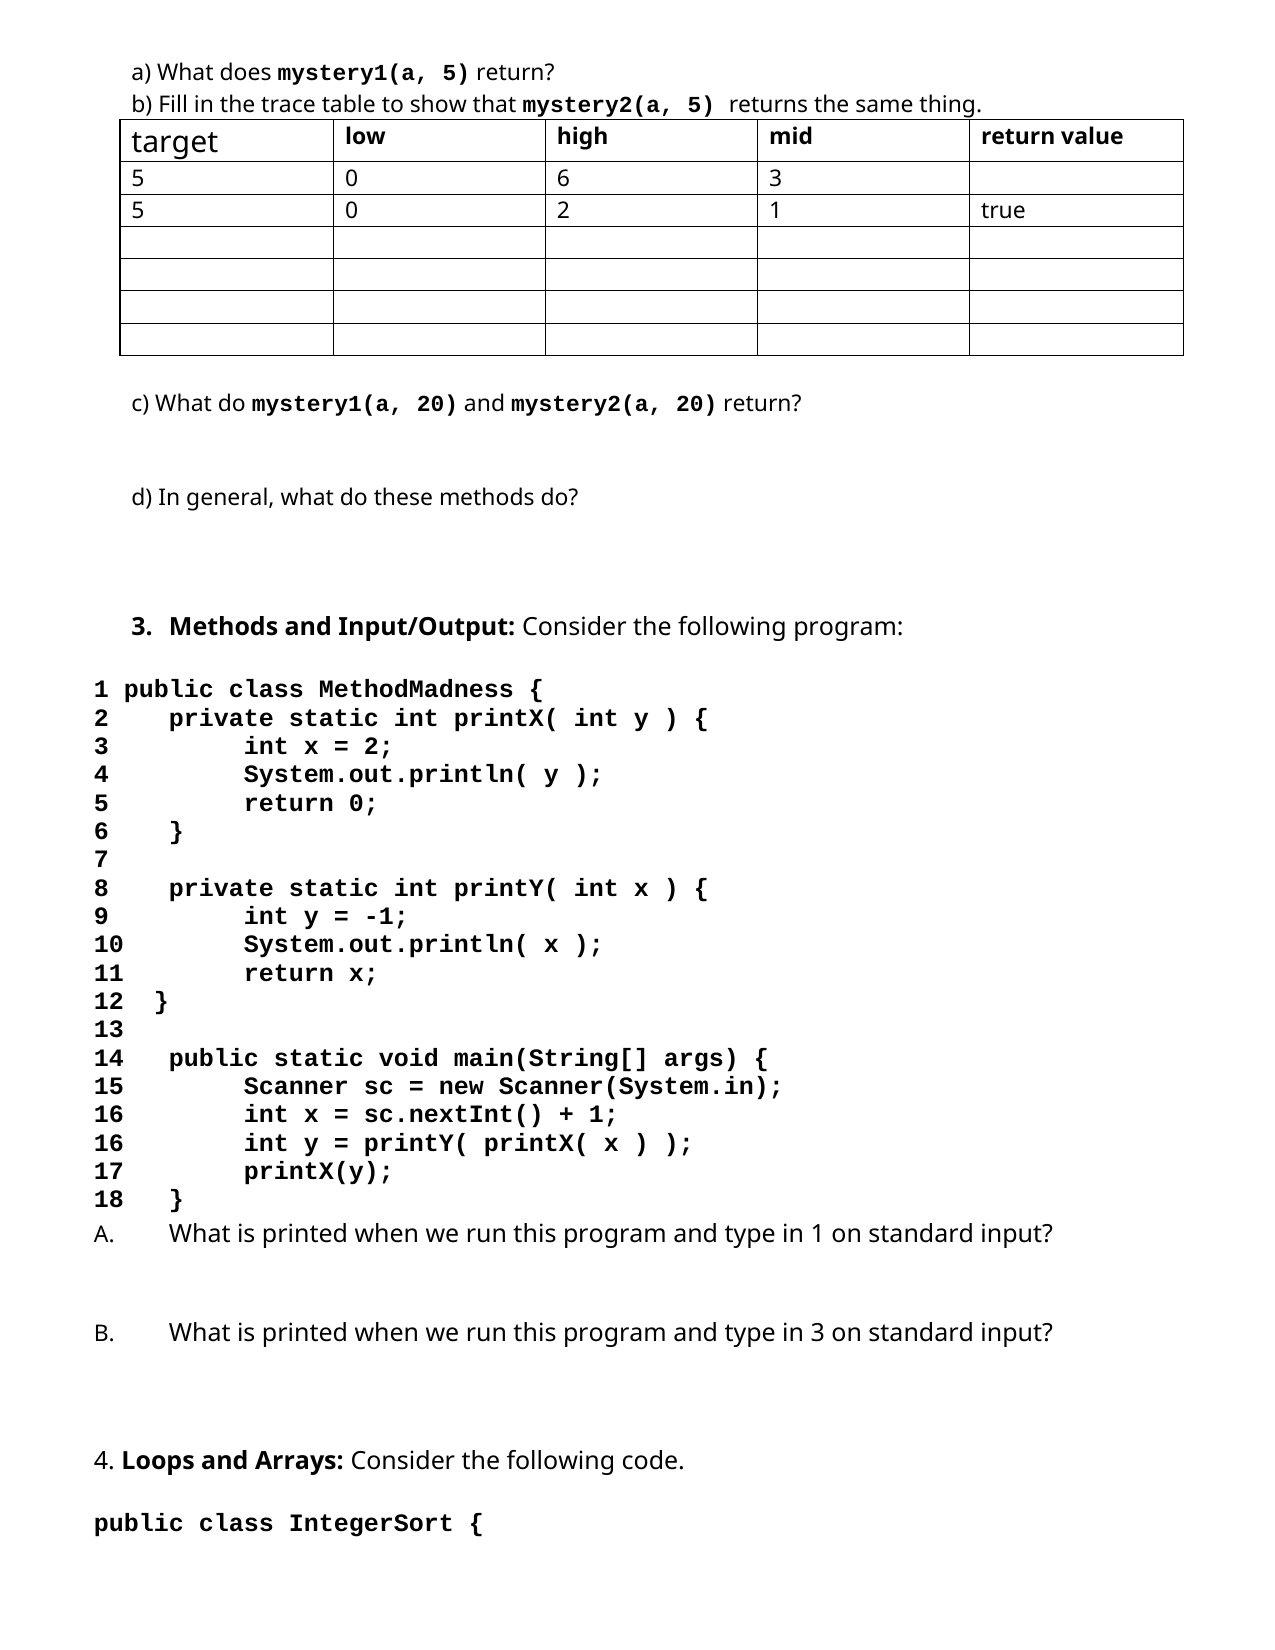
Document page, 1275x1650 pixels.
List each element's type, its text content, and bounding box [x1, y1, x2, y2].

table_cell [334, 259, 545, 290]
table_cell true [970, 195, 1183, 226]
text c) What do mystery1(a, 20) and mystery2(a, 20) return? [131, 387, 1172, 418]
table_header target [121, 120, 333, 161]
text 11 return x; [94, 960, 1172, 989]
table_cell 1 [758, 195, 969, 226]
text 17 printX(y); [94, 1159, 1172, 1187]
text b) Fill in the trace table to show that mystery2(a, 5) returns the same thing. [131, 88, 1172, 119]
text 13 [94, 1017, 1172, 1045]
list What is printed when we run this program and type in 1 on standard input? [94, 1215, 1172, 1249]
text 8 private static int printY( int x ) { [94, 875, 1172, 904]
list What is printed when we run this program and type in 3 on standard input? [94, 1315, 1172, 1349]
table_cell [334, 291, 545, 323]
table_cell [970, 162, 1183, 193]
table_cell [546, 324, 757, 355]
text 5 return 0; [94, 790, 1172, 819]
table_cell [546, 259, 757, 290]
table_header return value [970, 120, 1183, 161]
text 16 int y = printY( printX( x ) ); [94, 1130, 1172, 1159]
text 10 System.out.println( x ); [94, 932, 1172, 960]
table_cell [121, 324, 333, 355]
text 2 private static int printX( int y ) { [94, 705, 1172, 734]
table_cell 2 [546, 195, 757, 226]
text 3 int x = 2; [94, 734, 1172, 762]
text 14 public static void main(String[] args) { [94, 1045, 1172, 1074]
table_cell [121, 291, 333, 323]
list Methods and Input/Output: Consider the following program: [131, 609, 1172, 643]
text 4 System.out.println( y ); [94, 762, 1172, 790]
text 15 Scanner sc = new Scanner(System.in); [94, 1074, 1172, 1102]
text 1 public class MethodMadness { [94, 677, 1172, 705]
table_cell 3 [758, 162, 969, 193]
table_cell [334, 324, 545, 355]
table_cell [970, 227, 1183, 258]
table_cell [758, 324, 969, 355]
text 4. Loops and Arrays: Consider the following code. [94, 1442, 1172, 1477]
text 16 int x = sc.nextInt() + 1; [94, 1102, 1172, 1130]
table_cell [121, 227, 333, 258]
table_cell [970, 324, 1183, 355]
table_cell [970, 259, 1183, 290]
table_cell [121, 259, 333, 290]
text d) In general, what do these methods do? [131, 481, 1172, 512]
table_header mid [758, 120, 969, 161]
table_cell 0 [334, 195, 545, 226]
text 6 } [94, 819, 1172, 847]
table_header high [546, 120, 757, 161]
text a) What does mystery1(a, 5) return? [131, 56, 1172, 88]
table_header low [334, 120, 545, 161]
table_cell [758, 227, 969, 258]
table_cell 5 [121, 162, 333, 193]
table_cell [546, 291, 757, 323]
text 7 [94, 847, 1172, 875]
table_cell [970, 291, 1183, 323]
text 18 } [94, 1187, 1172, 1215]
text 9 int y = -1; [94, 904, 1172, 932]
table_cell 5 [121, 195, 333, 226]
table_cell [334, 227, 545, 258]
table_cell [758, 291, 969, 323]
table_cell 6 [546, 162, 757, 193]
table_cell 0 [334, 162, 545, 193]
text 12 } [94, 989, 1172, 1017]
table_cell [546, 227, 757, 258]
table_cell [758, 259, 969, 290]
text public class IntegerSort { [94, 1511, 1172, 1539]
